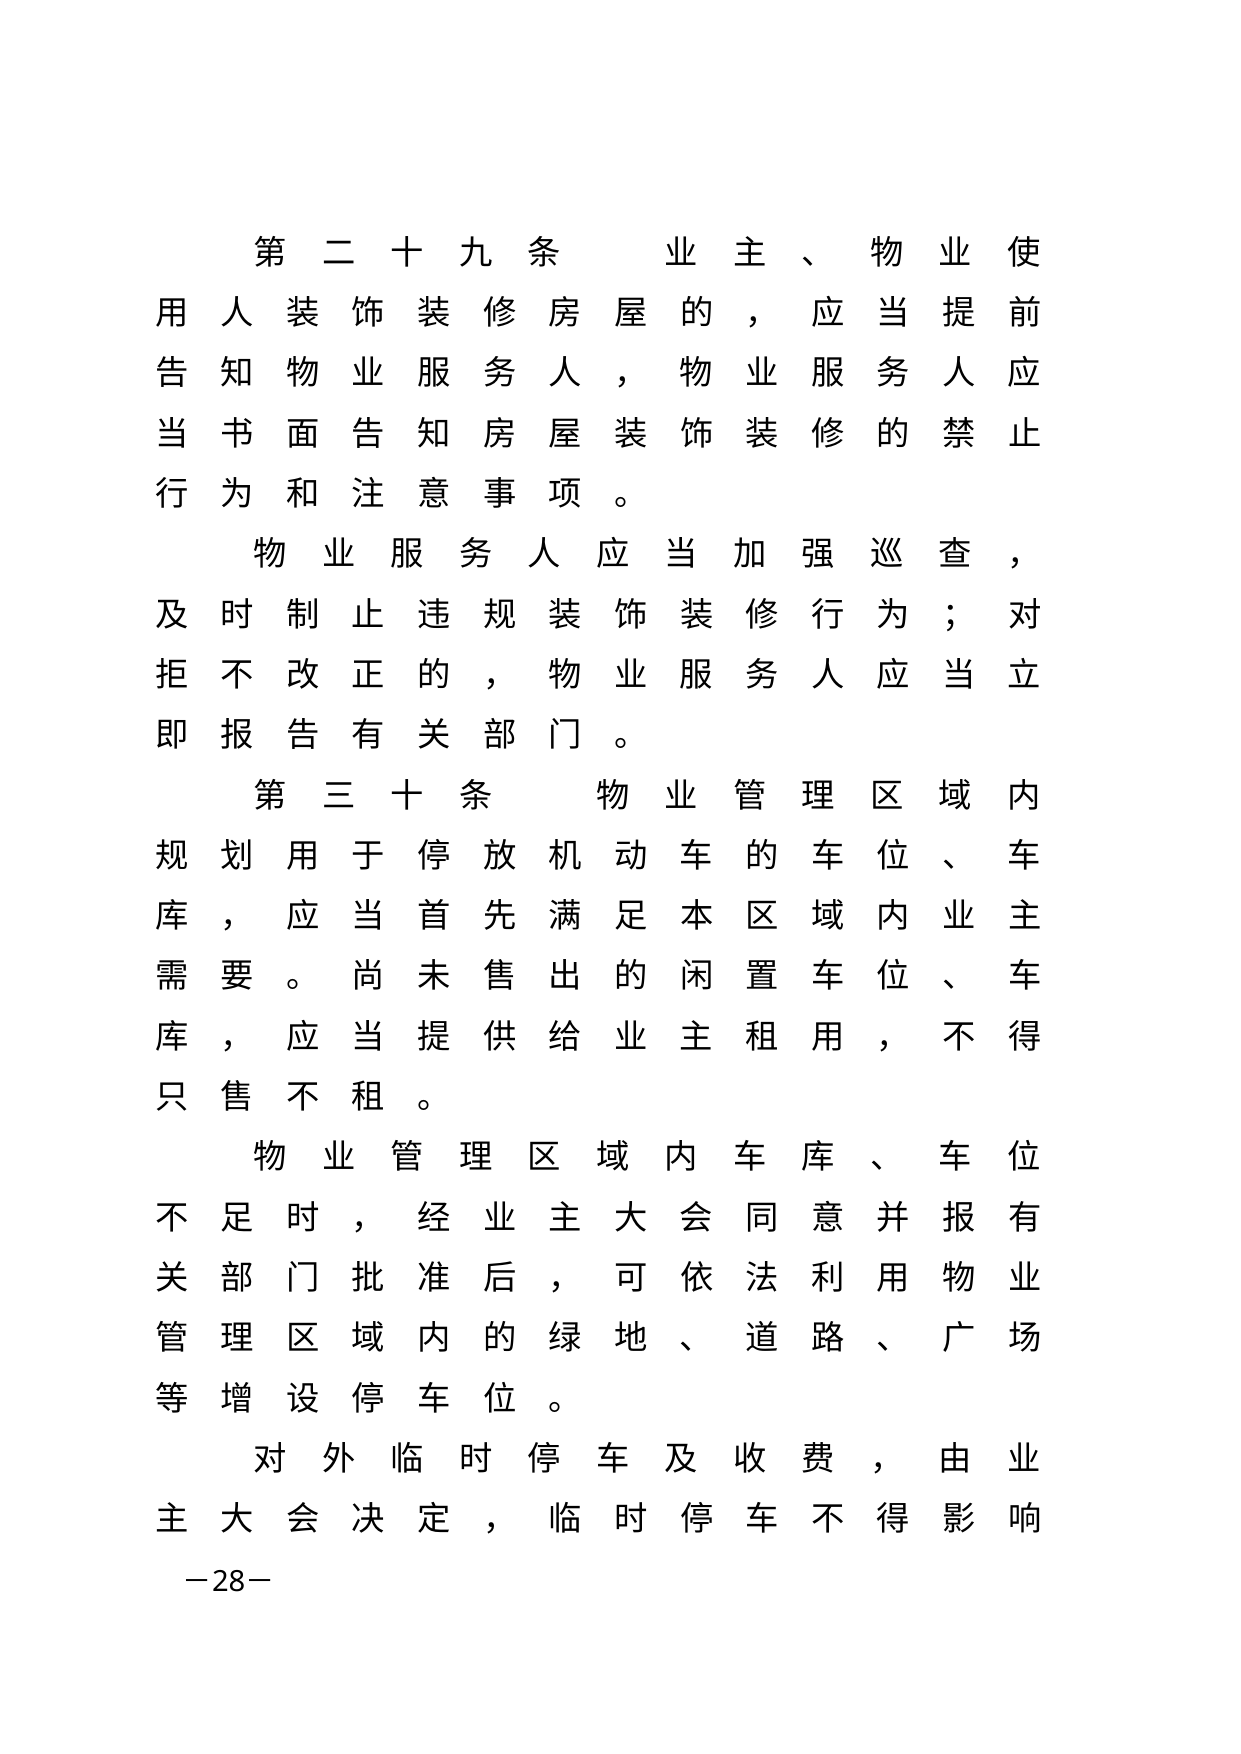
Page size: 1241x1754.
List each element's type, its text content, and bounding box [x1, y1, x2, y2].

text 对外临时停车及收费，由业主大会决定，临时停车不得影响业主及车辆的正常出入和停放。物业服务人应当按照物业服务合同的约定，履行车辆停放管理义务，并加强巡查，及时督促违停车辆驶离。 [155, 1426, 1073, 1546]
text 物业管理区域内车库、车位不足时，经业主大会同意并报有关部门批准后，可依法利用物业管理区域内的绿地、道路、广场等增设停车位。 [155, 1124, 1073, 1426]
text 物业服务人应当加强巡查，及时制止违规装饰装修行为；对拒不改正的，物业服务人应当立即报告有关部门。 [155, 521, 1073, 762]
text 第三十条 物业管理区域内规划用于停放机动车的车位、车库，应当首先满足本区域内业主需要。尚未售出的闲置车位、车库，应当提供给业主租用，不得只售不租。 [155, 762, 1073, 1124]
text 第二十九条 业主、物业使用人装饰装修房屋的，应当提前告知物业服务人，物业服务人应当书面告知房屋装饰装修的禁止行为和注意事项。 [155, 219, 1073, 521]
